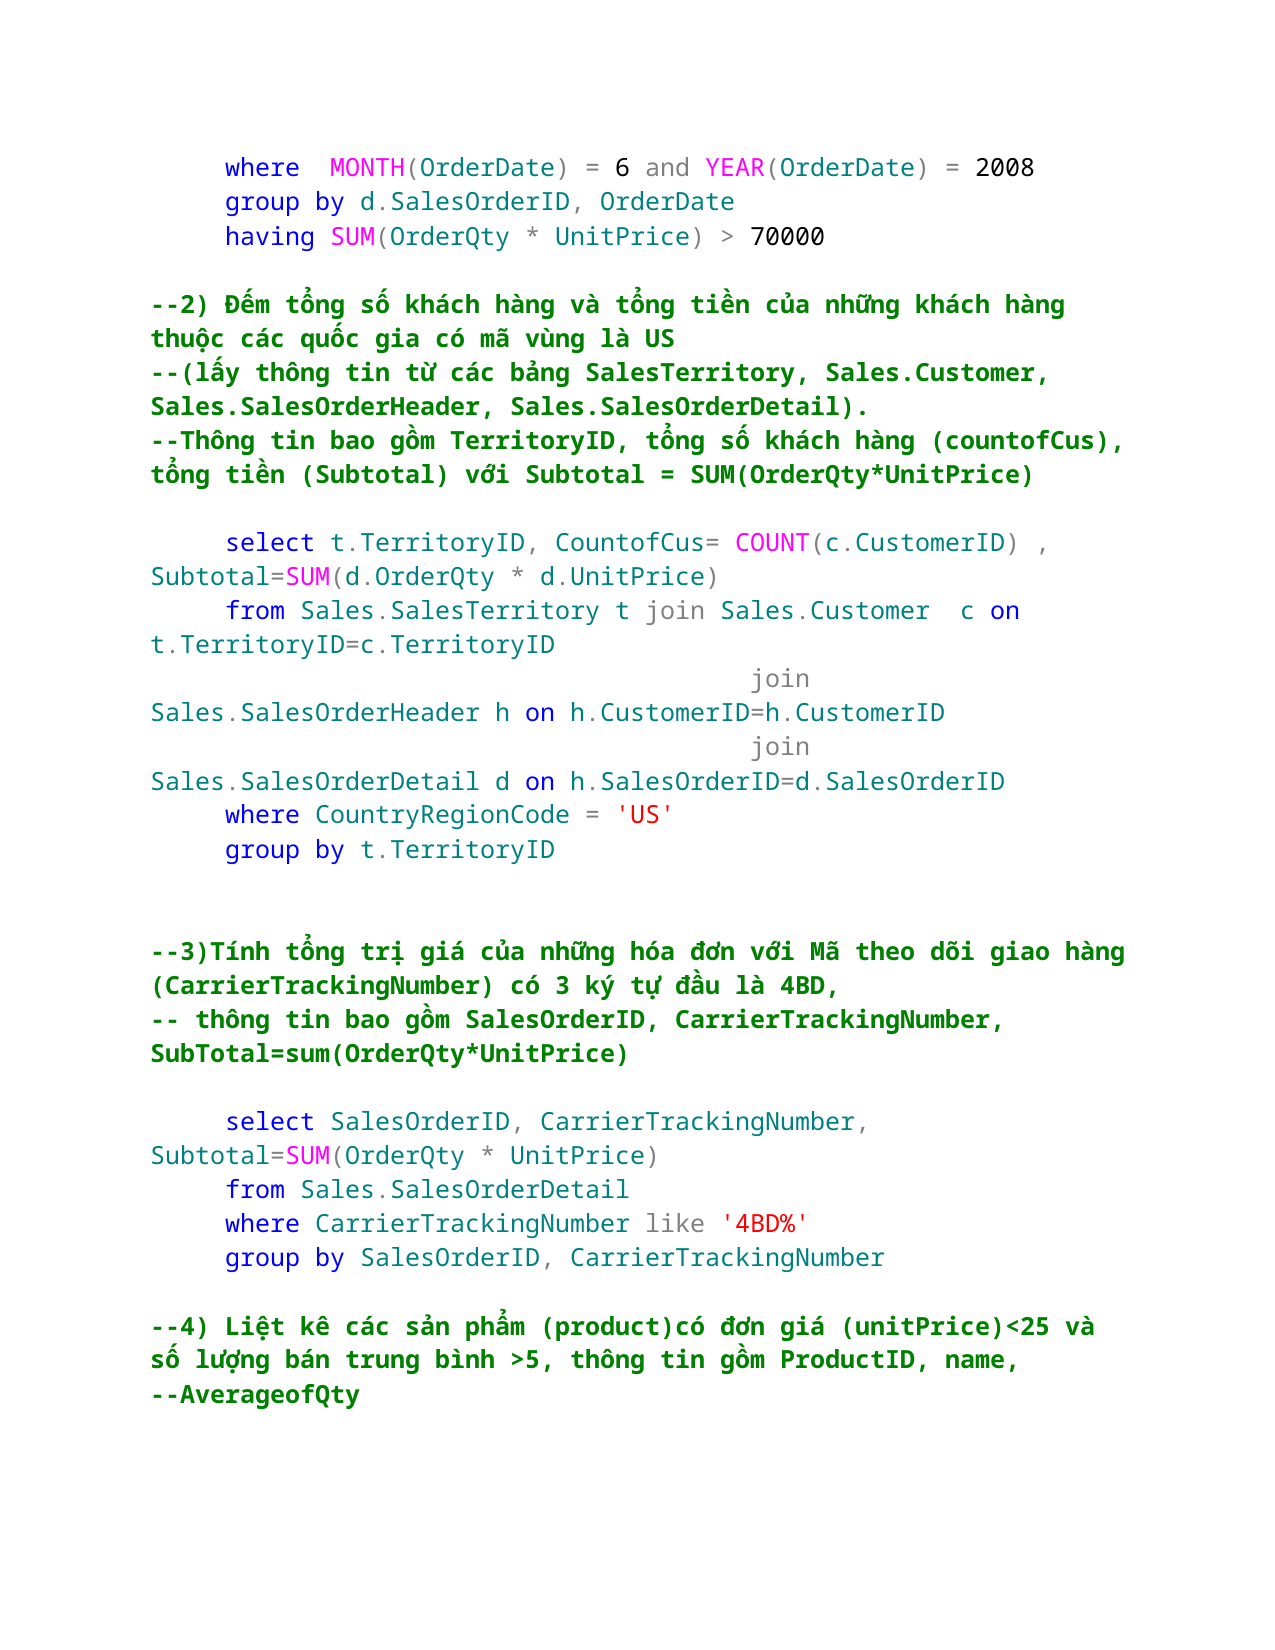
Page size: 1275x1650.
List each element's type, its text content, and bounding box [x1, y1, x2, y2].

text where CountryRegionCode = 'US' [150, 797, 1125, 831]
text --AverageofQty [150, 1376, 1125, 1410]
text --3)Tính tổng trị giá của những hóa đơn với Mã theo dõi giao hàng (CarrierTrackingNumber) có 3 ký tự đầu là 4BD, [150, 933, 1125, 1002]
text where CarrierTrackingNumber like '4BD%' [150, 1206, 1125, 1240]
text from Sales.SalesTerritory t join Sales.Customer c on t.TerritoryID=c.TerritoryID [150, 593, 1125, 661]
text having SUM(OrderQty * UnitPrice) > 70000 [150, 218, 1125, 252]
text from Sales.SalesOrderDetail [150, 1172, 1125, 1206]
text select t.TerritoryID, CountofCus= COUNT(c.CustomerID) , Subtotal=SUM(d.OrderQty * d.UnitPrice) [150, 525, 1125, 593]
text --4) Liệt kê các sản phẩm (product)có đơn giá (unitPrice)<25 và số lượng bán trung bình >5, thông tin gồm ProductID, name, [150, 1308, 1125, 1376]
text -- thông tin bao gồm SalesOrderID, CarrierTrackingNumber, SubTotal=sum(OrderQty*UnitPrice) [150, 1002, 1125, 1070]
text join Sales.SalesOrderHeader h on h.CustomerID=h.CustomerID [150, 661, 1125, 729]
text group by t.TerritoryID [150, 831, 1125, 865]
text --(lấy thông tin từ các bảng SalesTerritory, Sales.Customer, Sales.SalesOrderHeader, Sales.SalesOrderDetail). [150, 354, 1125, 422]
text --Thông tin bao gồm TerritoryID, tổng số khách hàng (countofCus), tổng tiền (Subtotal) với Subtotal = SUM(OrderQty*UnitPrice) [150, 422, 1125, 491]
text --2) Đếm tổng số khách hàng và tổng tiền của những khách hàng thuộc các quốc gia có mã vùng là US [150, 286, 1125, 354]
text select SalesOrderID, CarrierTrackingNumber, Subtotal=SUM(OrderQty * UnitPrice) [150, 1104, 1125, 1172]
text where MONTH(OrderDate) = 6 and YEAR(OrderDate) = 2008 [150, 150, 1125, 184]
text group by SalesOrderID, CarrierTrackingNumber [150, 1240, 1125, 1274]
text group by d.SalesOrderID, OrderDate [150, 184, 1125, 218]
text join Sales.SalesOrderDetail d on h.SalesOrderID=d.SalesOrderID [150, 729, 1125, 797]
